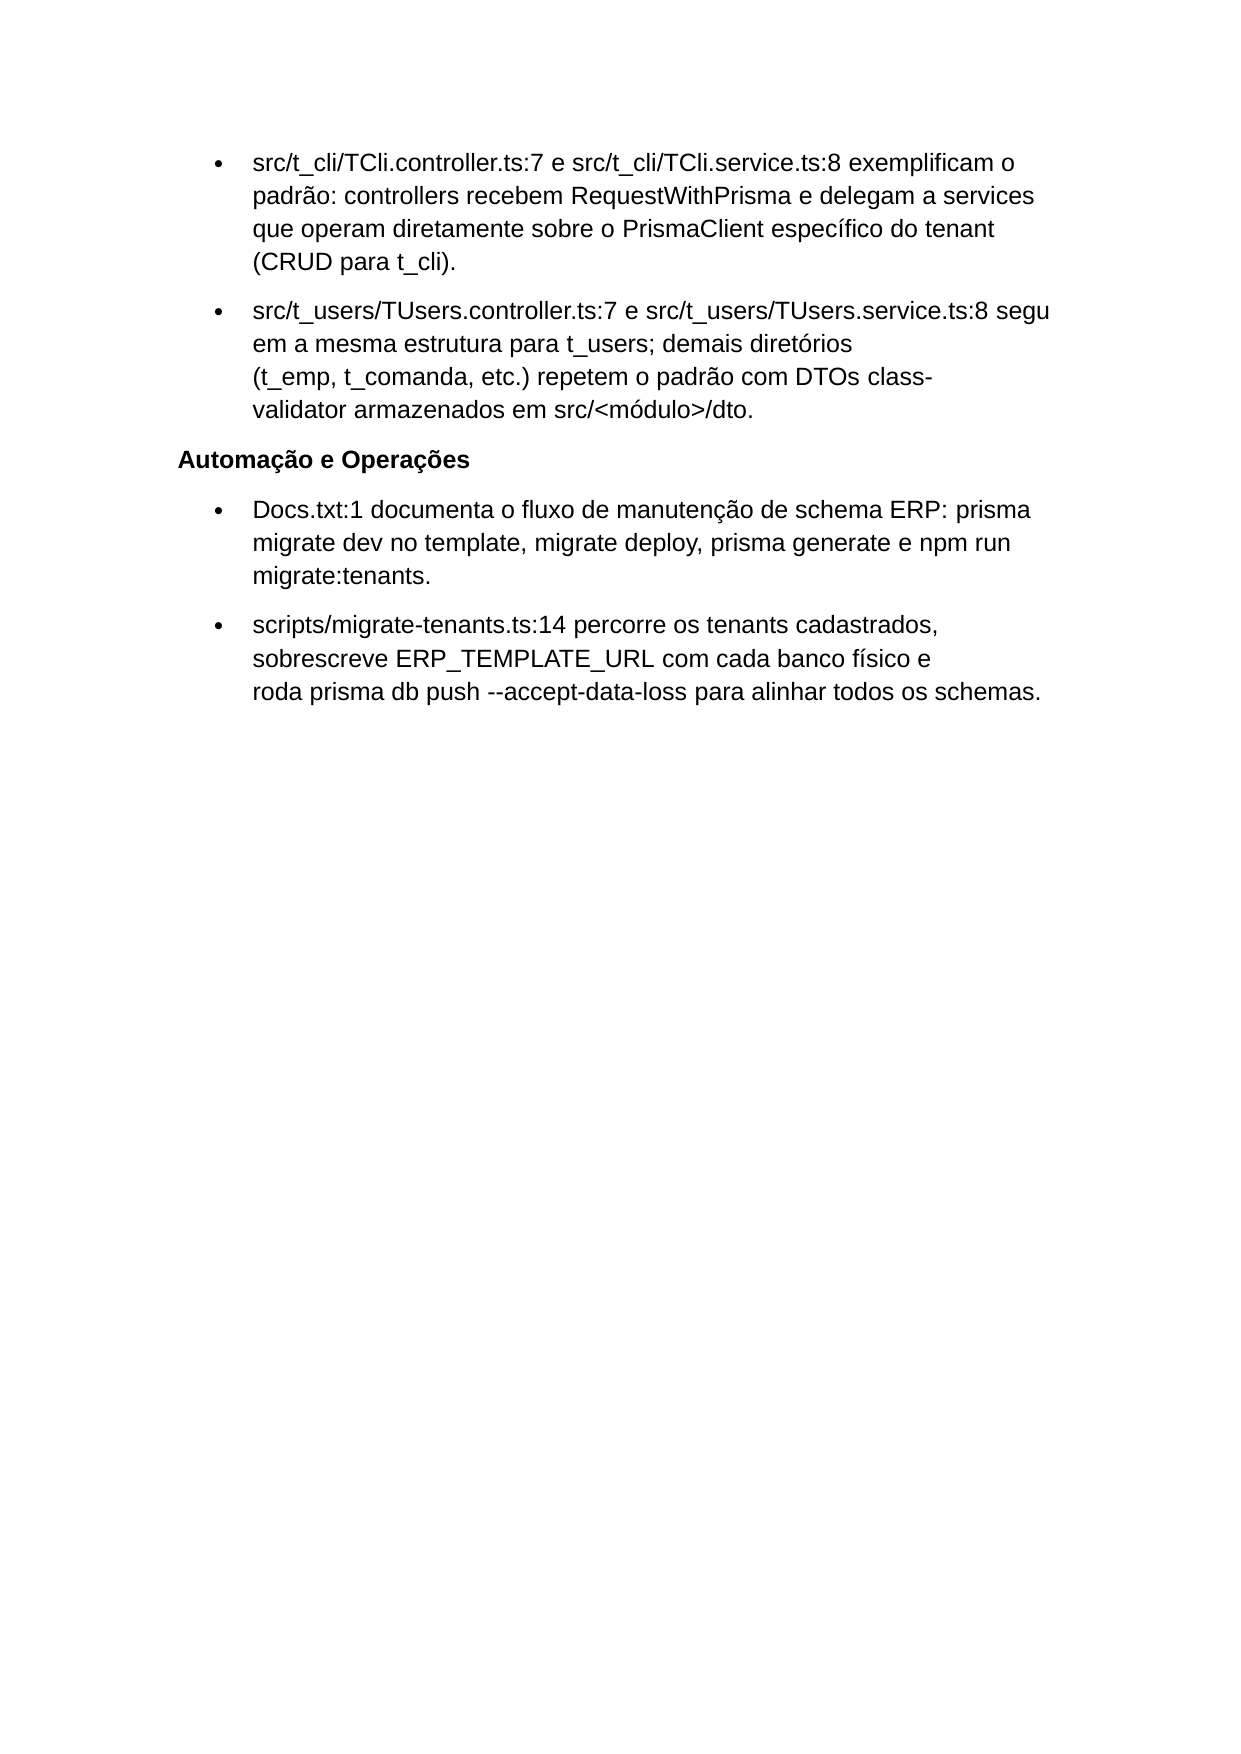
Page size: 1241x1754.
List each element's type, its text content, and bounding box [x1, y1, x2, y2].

list Docs.txt:1 documenta o fluxo de manutenção de schema ERP: prisma migrate dev no template, migrate deploy, prisma generate e npm run migrate:tenants. [215, 495, 1063, 589]
text Automação e Operações [177, 445, 1063, 474]
list scripts/migrate-tenants.ts:14 percorre os tenants cadastrados, sobrescreve ERP_TEMPLATE_URL com cada banco físico e roda prisma db push --accept-data-loss para alinhar todos os schemas. [215, 611, 1063, 705]
list src/t_cli/TCli.controller.ts:7 e src/t_cli/TCli.service.ts:8 exemplificam o padrão: controllers recebem RequestWithPrisma e delegam a services que operam diretamente sobre o PrismaClient específico do tenant (CRUD para t_cli). [215, 148, 1063, 275]
list src/t_users/TUsers.controller.ts:7 e src/t_users/TUsers.service.ts:8 seguem a mesma estrutura para t_users; demais diretórios (t_emp, t_comanda, etc.) repetem o padrão com DTOs class-validator armazenados em src/<módulo>/dto. [215, 296, 1063, 424]
